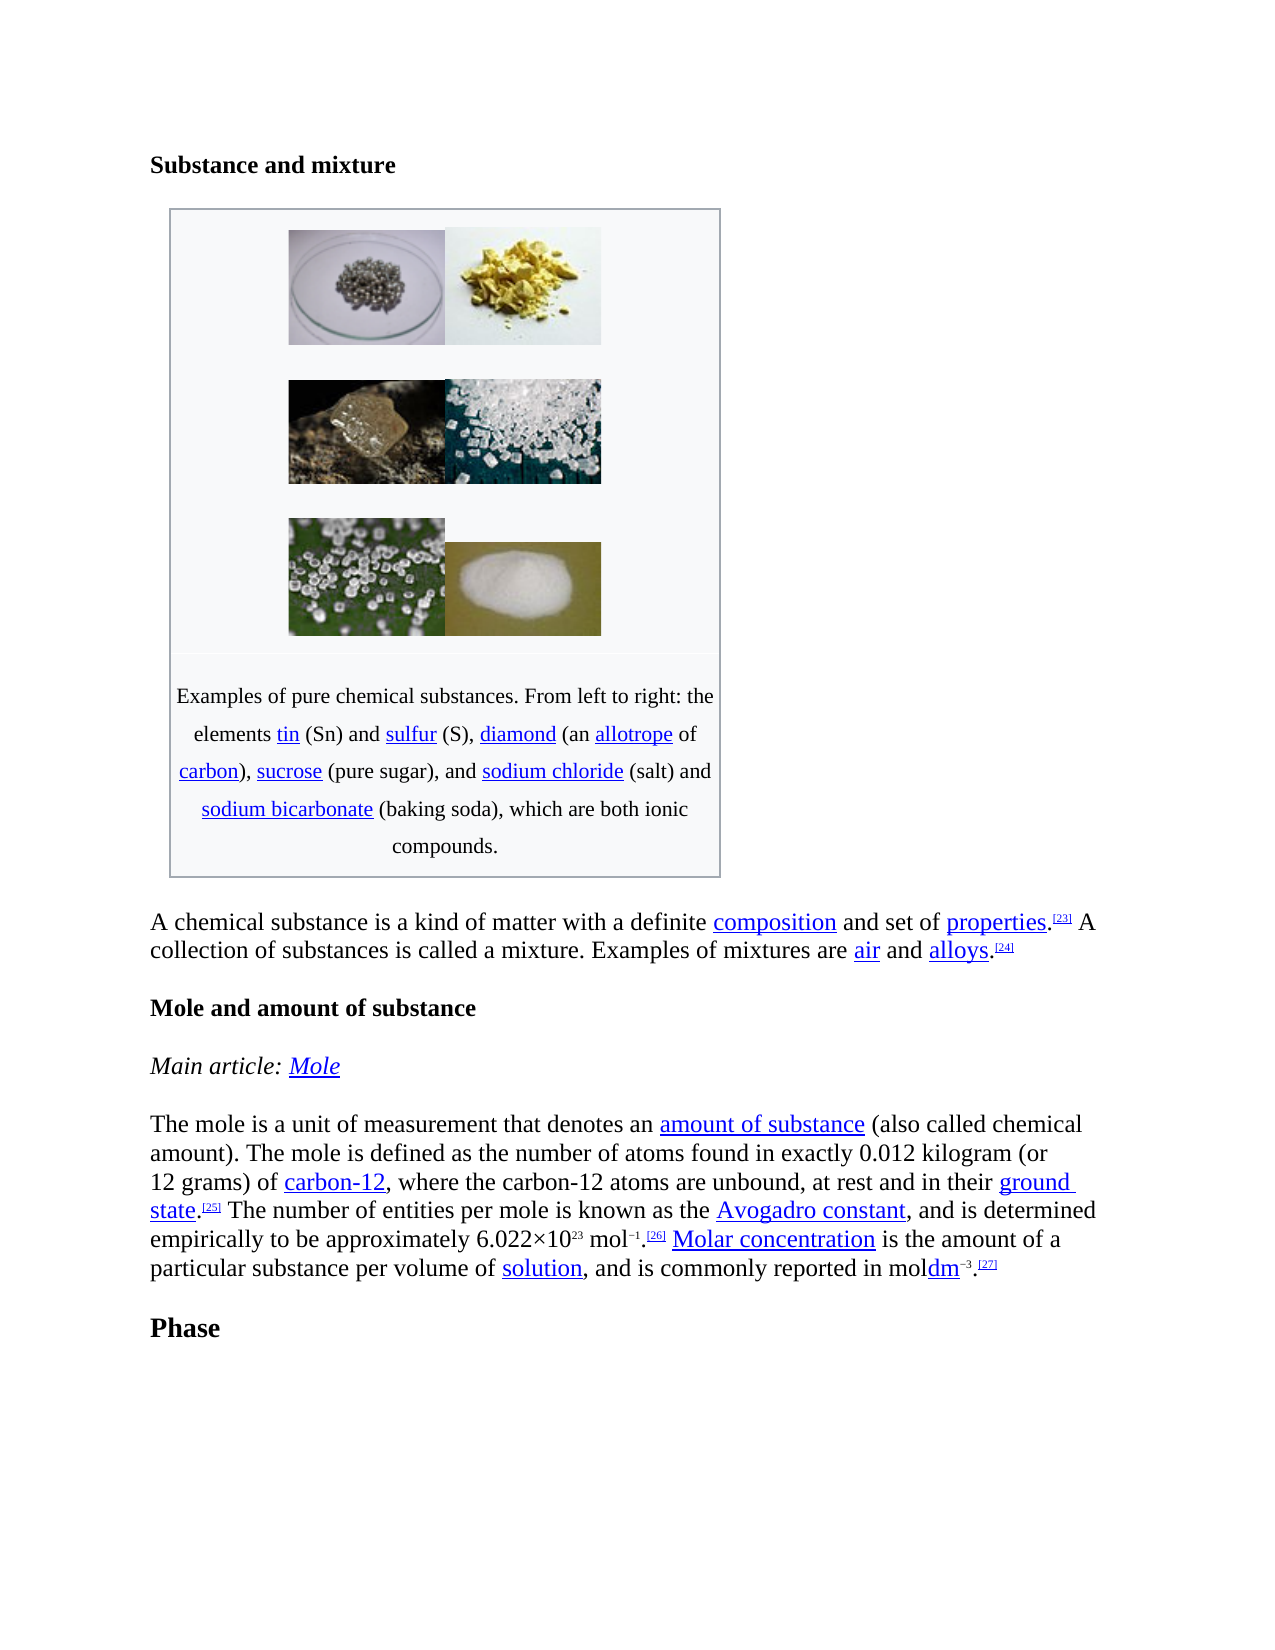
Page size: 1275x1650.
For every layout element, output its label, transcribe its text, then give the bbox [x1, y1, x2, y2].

table_cell Examples of pure chemical substances. From left to right: the elements tin (Sn) and sulfur (S), diamond (an allotrope of carbon), sucrose (pure sugar), and sodium chloride (salt) and sodium bicarbonate (baking soda), which are both ionic compounds. [171, 654, 719, 876]
picture [490, 477, 499, 484]
text Phase [150, 1311, 1125, 1343]
text The mole is a unit of measurement that denotes an amount of substance (also called chemical amount). The mole is defined as the number of atoms found in exactly 0.012 kilogram (or 12 grams) of carbon-12, where the carbon-12 atoms are unbound, at rest and in their ground state.[25] The number of entities per mole is known as the Avogadro constant, and is determined empirically to be approximately 6.022×1023 mol−1.[26] Molar concentration is the amount of a particular substance per volume of solution, and is commonly reported in moldm−3.[27] [150, 1109, 1125, 1282]
picture [288, 518, 602, 636]
table_cell [171, 362, 719, 501]
text A chemical substance is a kind of matter with a definite composition and set of properties.[23] A collection of substances is called a mixture. Examples of mixtures are air and alloys.[24] [150, 907, 1125, 964]
picture [288, 379, 602, 484]
table_cell [171, 501, 719, 653]
text Mole and amount of substance [150, 993, 1125, 1022]
picture [288, 227, 602, 345]
text Substance and mixture [150, 150, 1125, 179]
table_header [171, 210, 719, 362]
text Main article: Mole [150, 1051, 1125, 1080]
